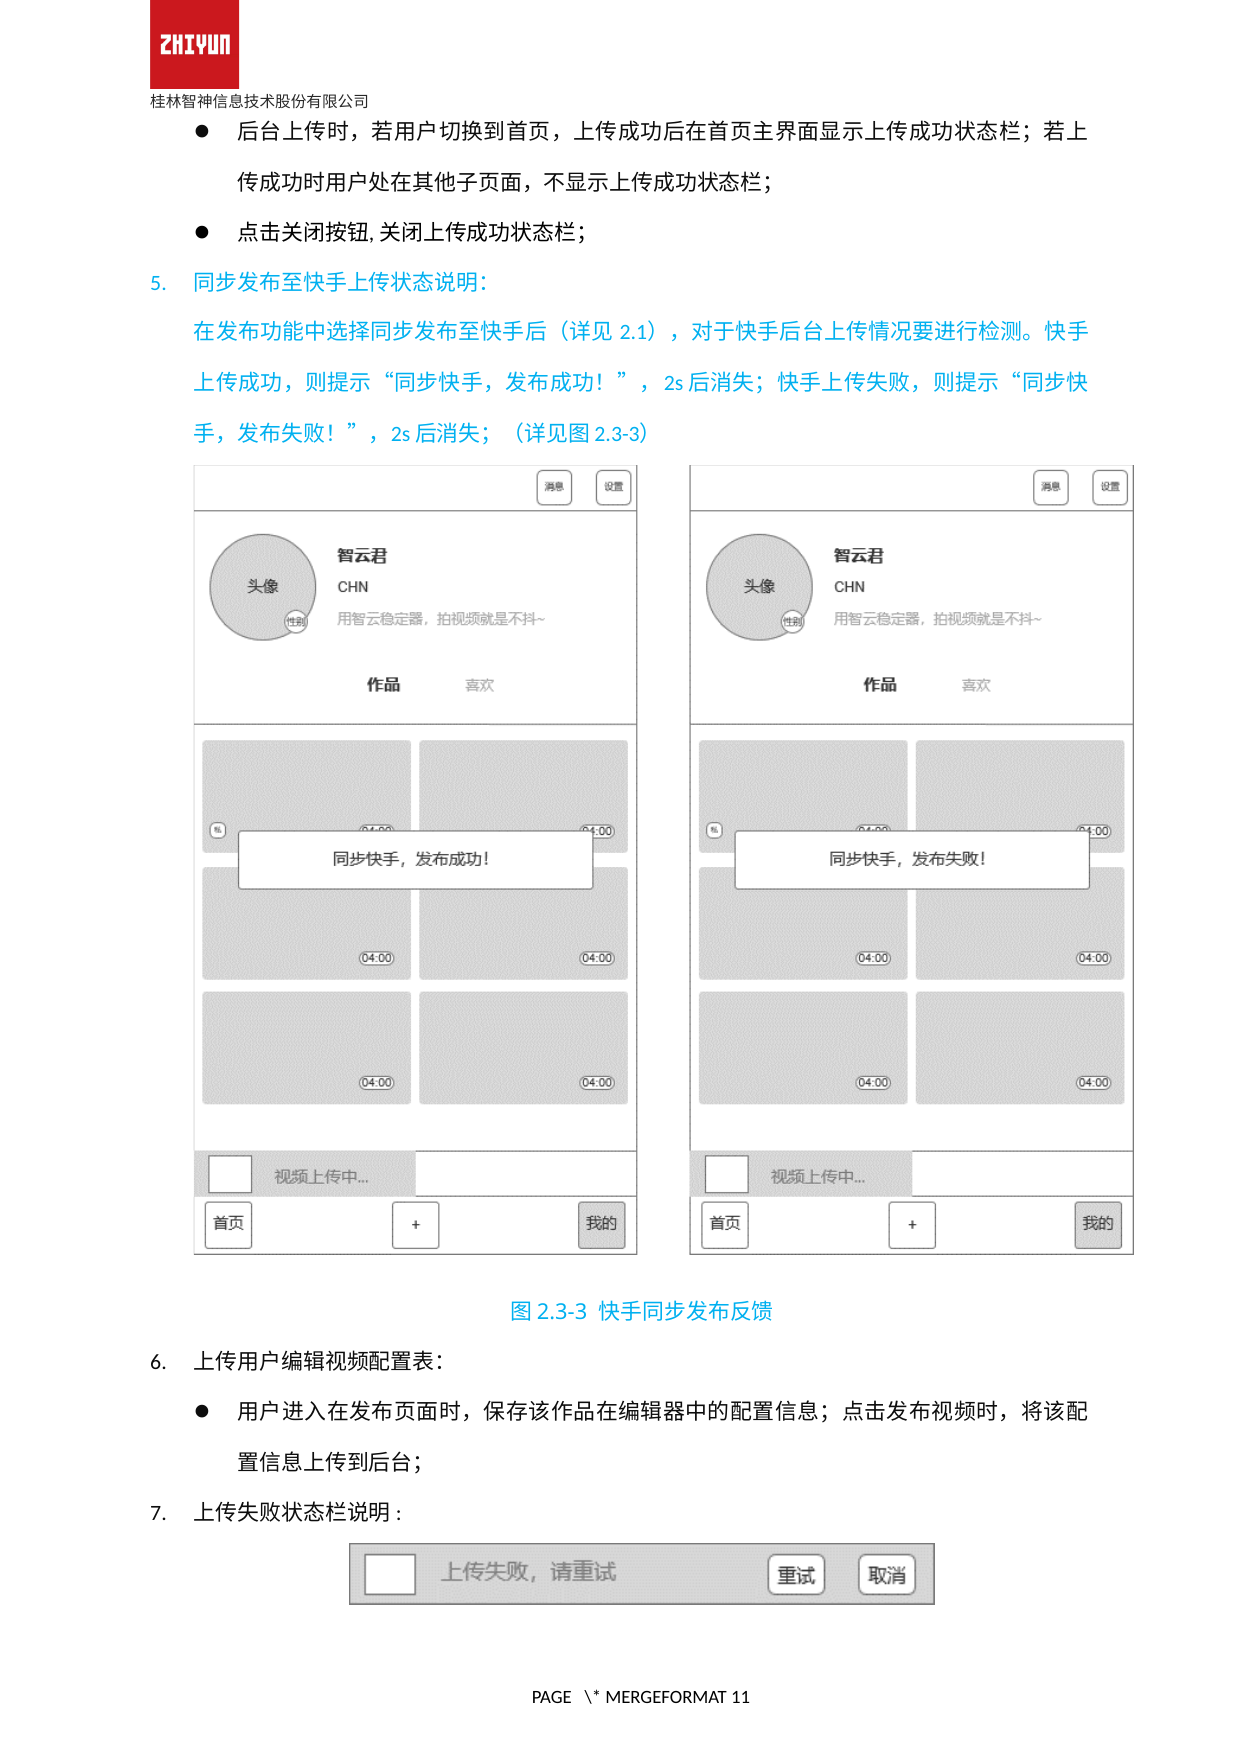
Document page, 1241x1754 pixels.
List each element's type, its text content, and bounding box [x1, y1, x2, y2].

picture [150, 0, 240, 89]
list 点击关闭按钮, 关闭上传成功状态栏； [194, 214, 1090, 248]
list 上传用户编辑视频配置表： [150, 1343, 1090, 1377]
list 同步发布至快手上传状态说明： [150, 263, 1090, 297]
list 后台上传时，若用户切换到首页，上传成功后在首页主界面显示上传成功状态栏；若上传成功时用户处在其他子页面，不显示上传成功状态栏； [194, 113, 1090, 198]
picture [869, 321, 874, 341]
picture [760, 1310, 768, 1317]
list 上传失败状态栏说明 : [150, 1493, 1090, 1527]
list 用户进入在发布页面时，保存该作品在编辑器中的配置信息；点击发布视频时，将该配置信息上传到后台； [194, 1393, 1090, 1478]
list 在发布功能中选择同步发布至快手后（详见2.1），对于快手后台上传情况要进行检测。快手上传成功，则提示“同步快手，发布成功！”，2s后消失；快手上传失败，则提示“同步快手，发布失败！”，2s后消失；（详见图2.3-3） [194, 313, 1090, 449]
picture [193, 465, 1134, 1255]
picture [349, 1543, 935, 1605]
list 图2.3-3 快手同步发布反馈 [194, 1293, 1090, 1327]
